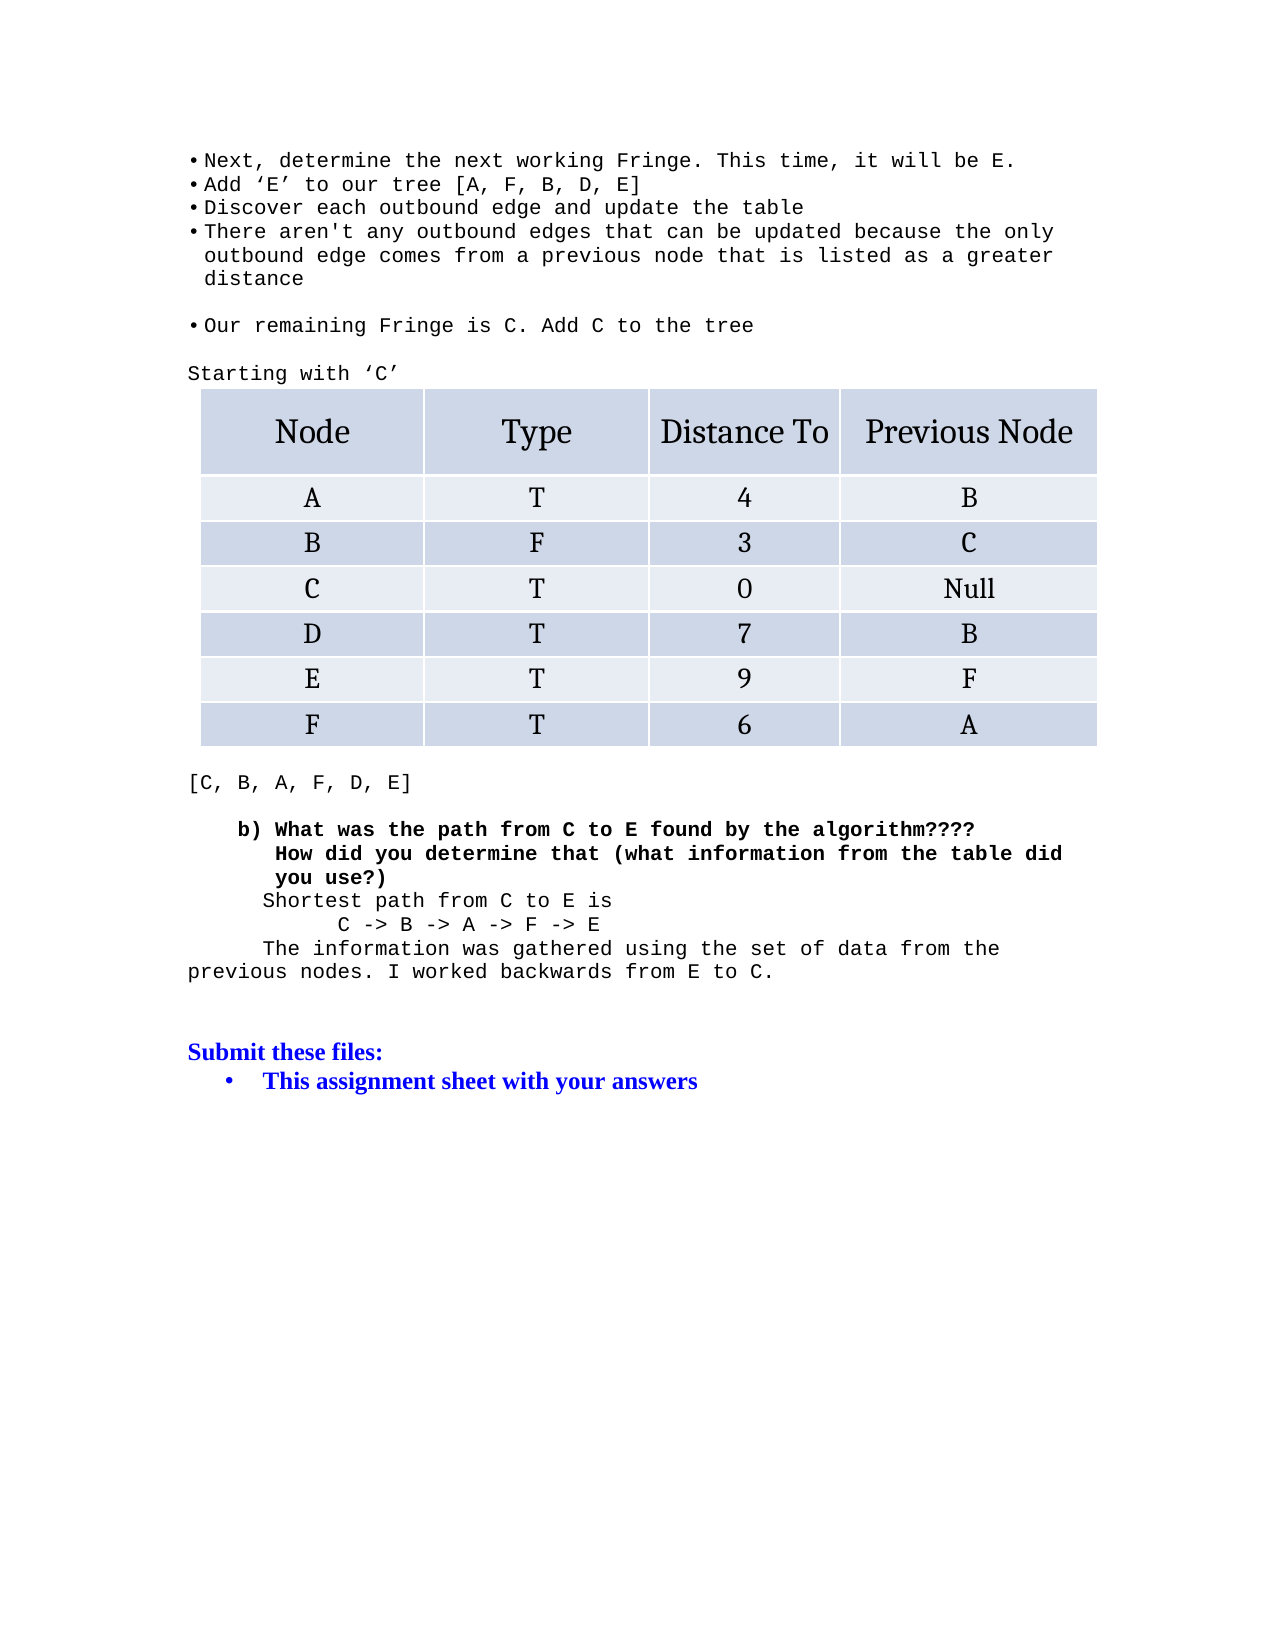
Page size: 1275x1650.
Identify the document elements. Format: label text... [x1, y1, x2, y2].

table_header Distance To [650, 389, 839, 474]
list Next, determine the next working Fringe. This time, it will be E. [187, 150, 1087, 174]
table_cell E [201, 658, 423, 701]
table_cell 0 [650, 567, 839, 610]
table_cell T [425, 477, 648, 520]
list Our remaining Fringe is C. Add C to the tree [187, 316, 1087, 339]
table_cell T [425, 703, 648, 746]
table_cell F [425, 522, 648, 565]
table_cell 3 [650, 522, 839, 565]
table_cell 7 [650, 613, 839, 656]
text Submit these files: [187, 1037, 1087, 1066]
table_cell 9 [650, 658, 839, 701]
text you use?) [187, 867, 1087, 890]
table_cell B [841, 477, 1097, 520]
table_cell C [841, 522, 1097, 565]
table_cell T [425, 658, 648, 701]
text How did you determine that (what information from the table did [187, 843, 1087, 867]
table_cell B [841, 613, 1097, 656]
table_cell F [201, 703, 423, 746]
list Add ‘E’ to our tree [A, F, B, D, E] [187, 174, 1087, 197]
table_cell Null [841, 567, 1097, 610]
text Starting with ‘C’ [187, 363, 1087, 386]
text C -> B -> A -> F -> E [187, 914, 1087, 938]
list There aren't any outbound edges that can be updated because the only outbound edge comes from a previous node that is listed as a greater distance [187, 221, 1087, 292]
text [C, B, A, F, D, E] [187, 772, 1087, 796]
table_cell C [201, 567, 423, 610]
table_cell 6 [650, 703, 839, 746]
table_cell T [425, 613, 648, 656]
table_cell A [841, 703, 1097, 746]
table_header Previous Node [841, 389, 1097, 474]
table_cell D [201, 613, 423, 656]
table_cell F [841, 658, 1097, 701]
table_header Type [425, 389, 648, 474]
table_cell T [425, 567, 648, 610]
table_header Node [201, 389, 423, 474]
list This assignment sheet with your answers [225, 1066, 1087, 1095]
table_cell A [201, 477, 423, 520]
table_cell 4 [650, 477, 839, 520]
text Shortest path from C to E is [187, 890, 1087, 914]
table_cell B [201, 522, 423, 565]
text b) What was the path from C to E found by the algorithm???? [187, 819, 1087, 843]
list Discover each outbound edge and update the table [187, 197, 1087, 221]
text The information was gathered using the set of data from the previous nodes. I worked backwards from E to C. [187, 938, 1087, 985]
